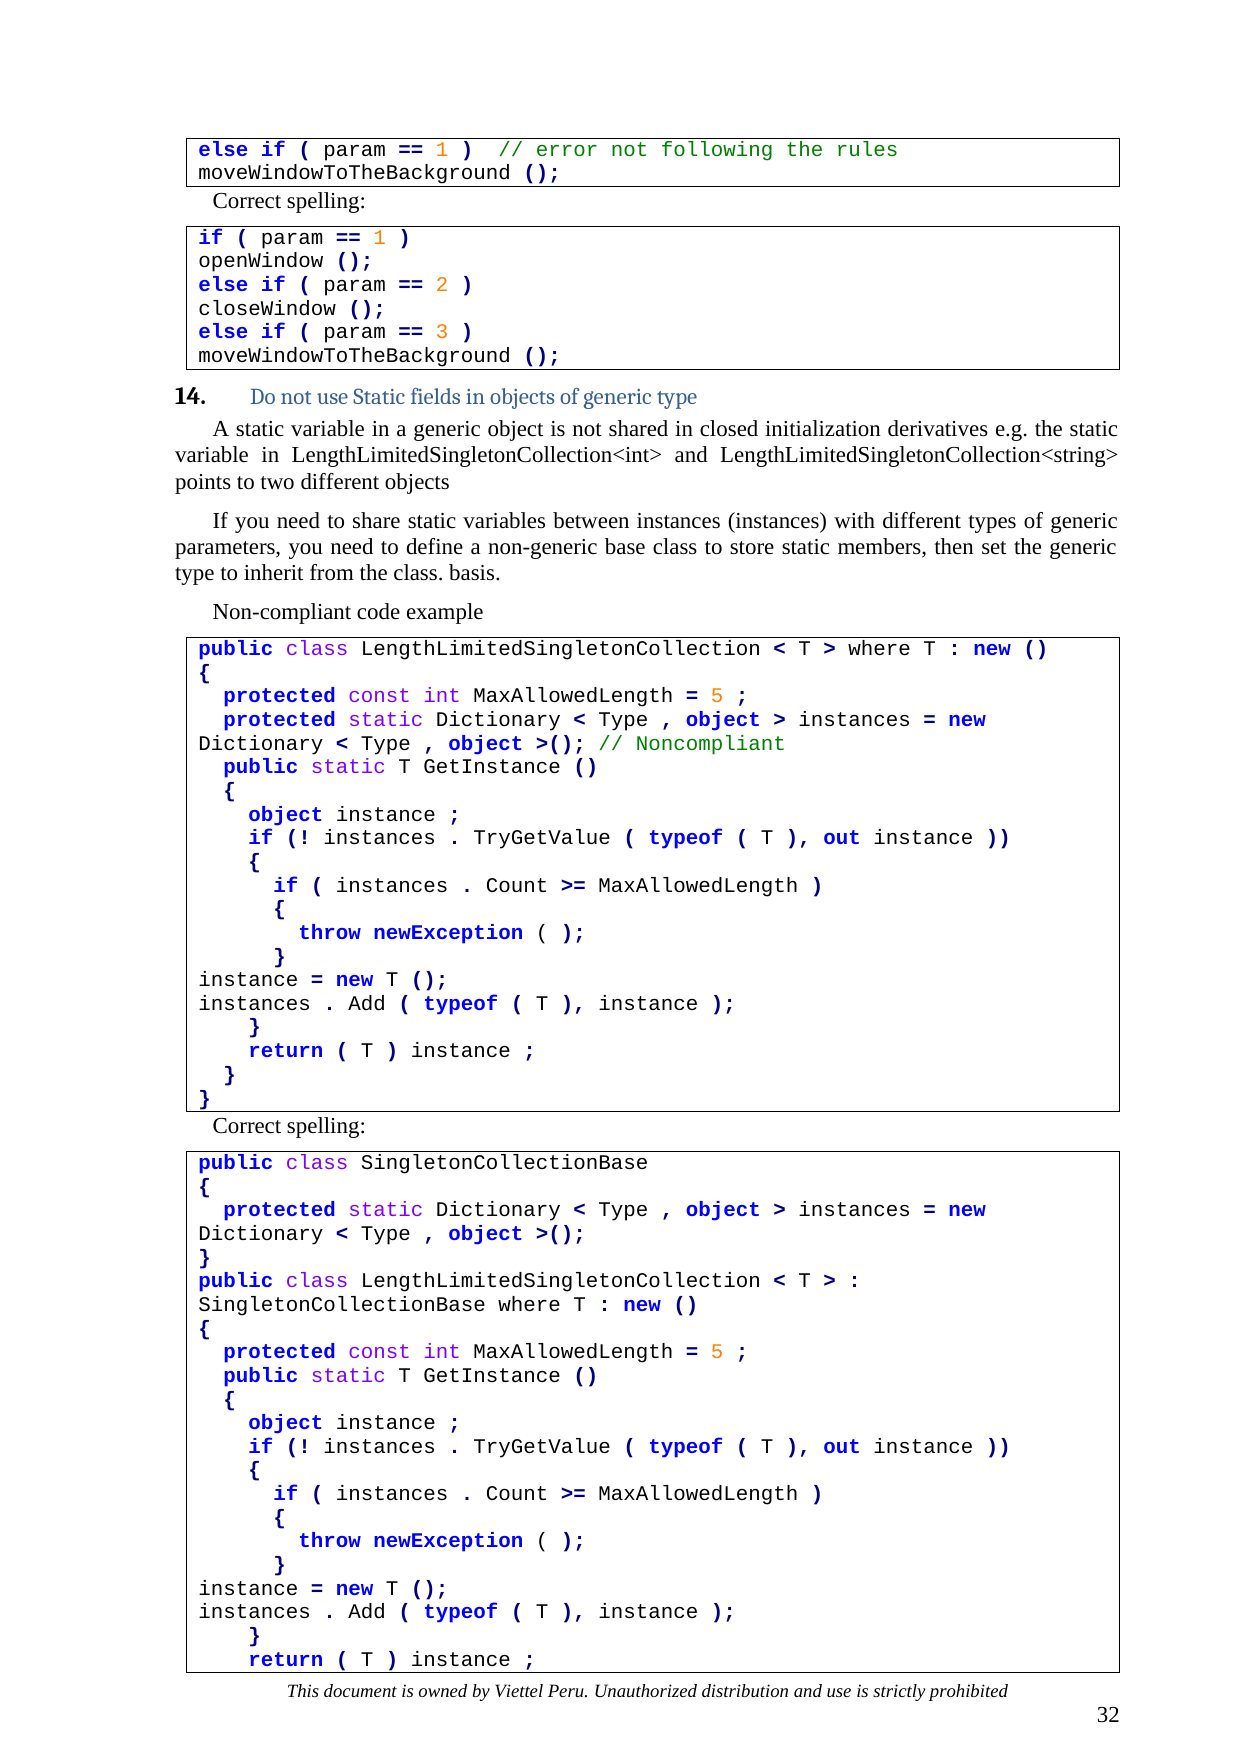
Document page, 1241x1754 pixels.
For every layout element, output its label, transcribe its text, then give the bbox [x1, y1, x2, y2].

text Non-compliant code example [175, 598, 1119, 625]
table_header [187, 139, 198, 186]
text Correct spelling: [175, 187, 1119, 213]
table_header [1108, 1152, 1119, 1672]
text Correct spelling: [175, 1112, 1119, 1138]
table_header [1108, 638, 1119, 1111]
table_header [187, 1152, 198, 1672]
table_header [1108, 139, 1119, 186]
subtitle Do not use Static fields in objects of generic type [175, 382, 1119, 411]
text A static variable in a generic object is not shared in closed initialization derivatives e.g. the static variable in LengthLimitedSingletonCollection<int> and LengthLimitedSingletonCollection<string> points to two different objects [175, 415, 1119, 494]
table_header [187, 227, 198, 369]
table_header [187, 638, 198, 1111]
text If you need to share static variables between instances (instances) with different types of generic parameters, you need to define a non-generic base class to store static members, then set the generic type to inherit from the class. basis. [175, 507, 1119, 586]
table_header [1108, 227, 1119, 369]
